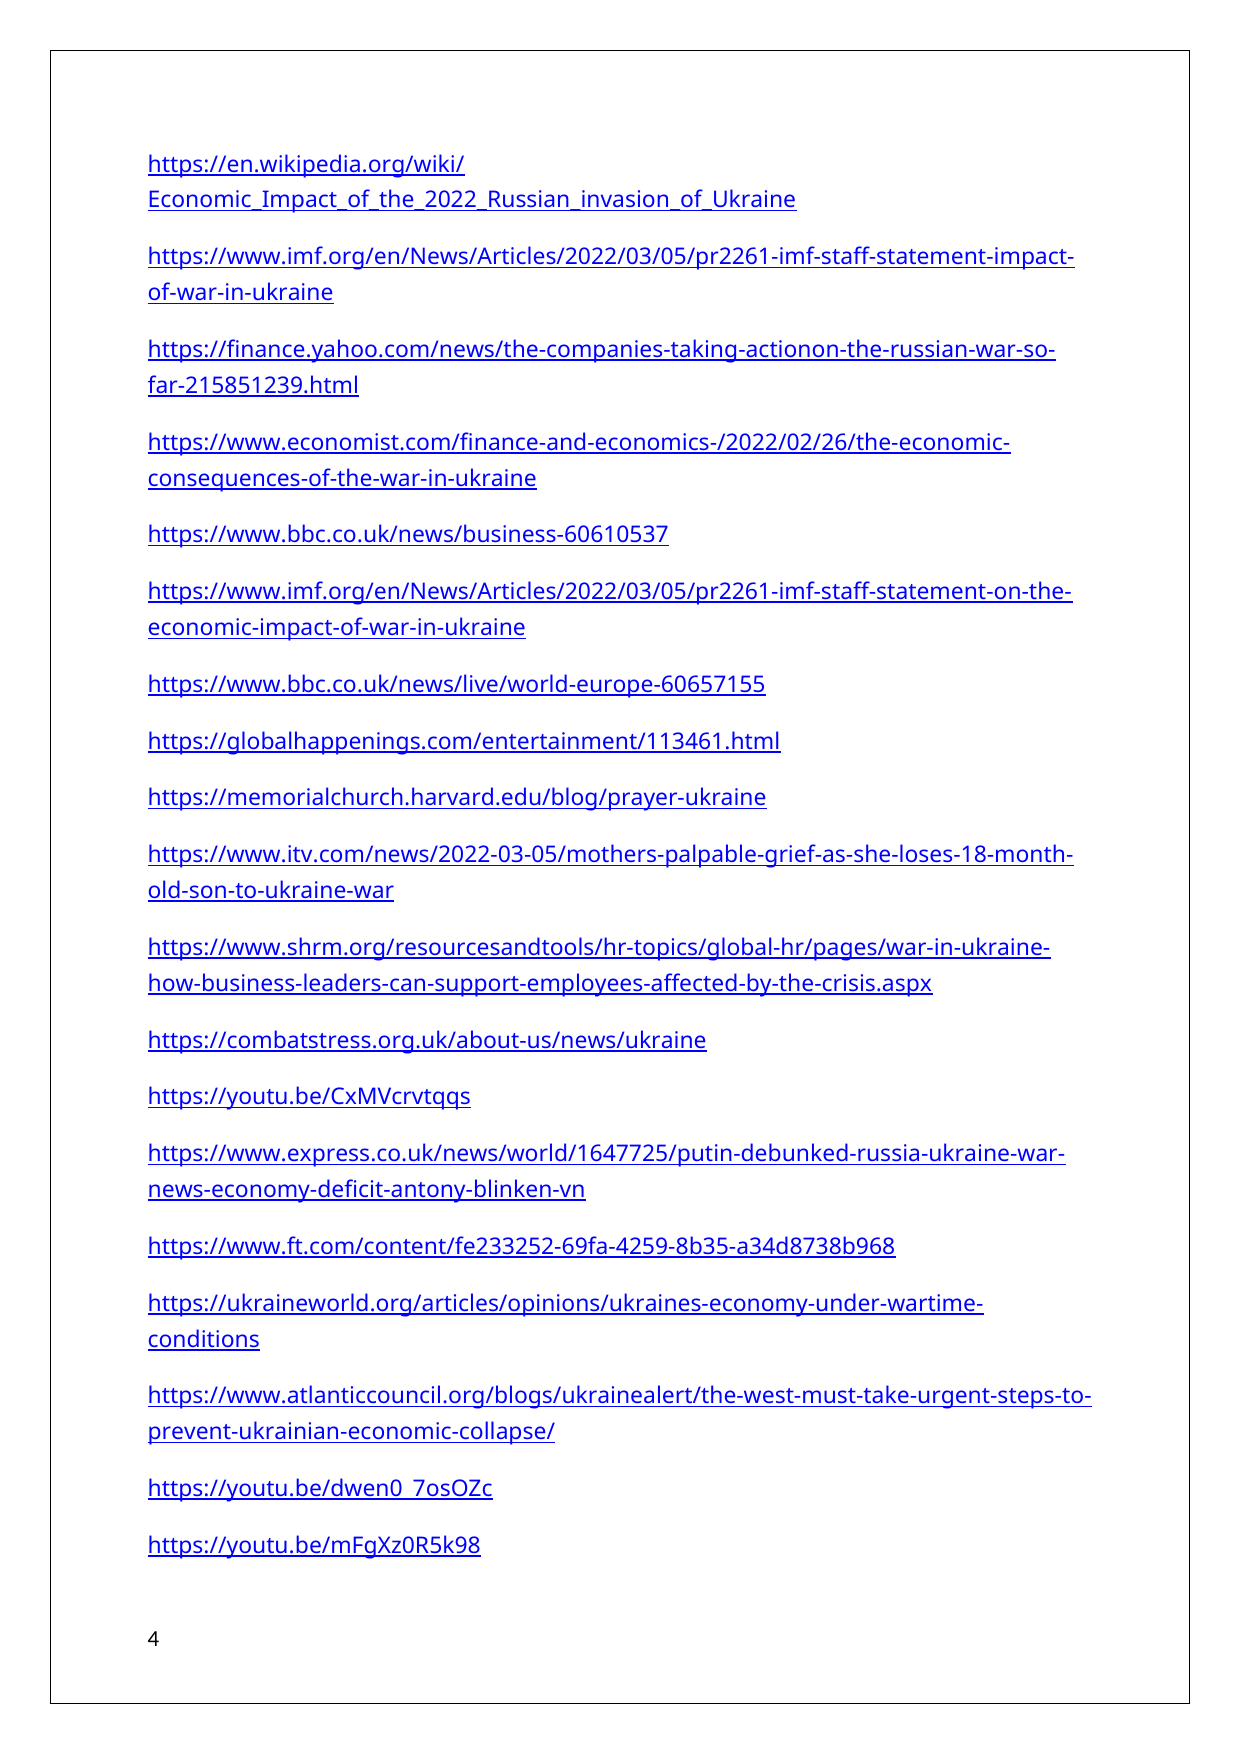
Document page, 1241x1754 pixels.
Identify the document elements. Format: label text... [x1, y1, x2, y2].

text https://www.itv.com/news/2022-03-05/mothers-palpable-grief-as-she-loses-18-month-old-son-to-ukraine-war [147, 838, 1093, 905]
text https://finance.yahoo.com/news/the-companies-taking-actionon-the-russian-war-so-far-215851239.html [147, 333, 1093, 400]
text https://www.imf.org/en/News/Articles/2022/03/05/pr2261-imf-staff-statement-impact-of-war-in-ukraine [147, 240, 1093, 307]
text https://www.ft.com/content/fe233252-69fa-4259-8b35-a34d8738b968 [147, 1230, 1093, 1261]
text https://globalhappenings.com/entertainment/113461.html [147, 724, 1093, 756]
text https://combatstress.org.uk/about-us/news/ukraine [147, 1023, 1093, 1055]
text https://www.express.co.uk/news/world/1647725/putin-debunked-russia-ukraine-war-news-economy-deficit-antony-blinken-vn [147, 1137, 1093, 1204]
text https://youtu.be/dwen0_7osOZc [147, 1472, 1093, 1503]
text https://ukraineworld.org/articles/opinions/ukraines-economy-under-wartime-conditions [147, 1287, 1093, 1354]
text https://youtu.be/CxMVcrvtqqs [147, 1080, 1093, 1112]
text https://www.bbc.co.uk/news/live/world-europe-60657155 [147, 668, 1093, 699]
text https://www.bbc.co.uk/news/business-60610537 [147, 518, 1093, 549]
text https://en.wikipedia.org/wiki/Economic_Impact_of_the_2022_Russian_invasion_of_Ukraine [147, 147, 1093, 215]
text https://www.economist.com/finance-and-economics-/2022/02/26/the-economic-consequences-of-the-war-in-ukraine [147, 426, 1093, 493]
text https://www.atlanticcouncil.org/blogs/ukrainealert/the-west-must-take-urgent-steps-to-prevent-ukrainian-economic-collapse/ [147, 1379, 1093, 1446]
text https://youtu.be/mFgXz0R5k98 [147, 1529, 1093, 1560]
text https://memorialchurch.harvard.edu/blog/prayer-ukraine [147, 781, 1093, 813]
text https://www.imf.org/en/News/Articles/2022/03/05/pr2261-imf-staff-statement-on-the-economic-impact-of-war-in-ukraine [147, 575, 1093, 642]
text https://www.shrm.org/resourcesandtools/hr-topics/global-hr/pages/war-in-ukraine-how-business-leaders-can-support-employees-affected-by-the-crisis.aspx [147, 931, 1093, 998]
